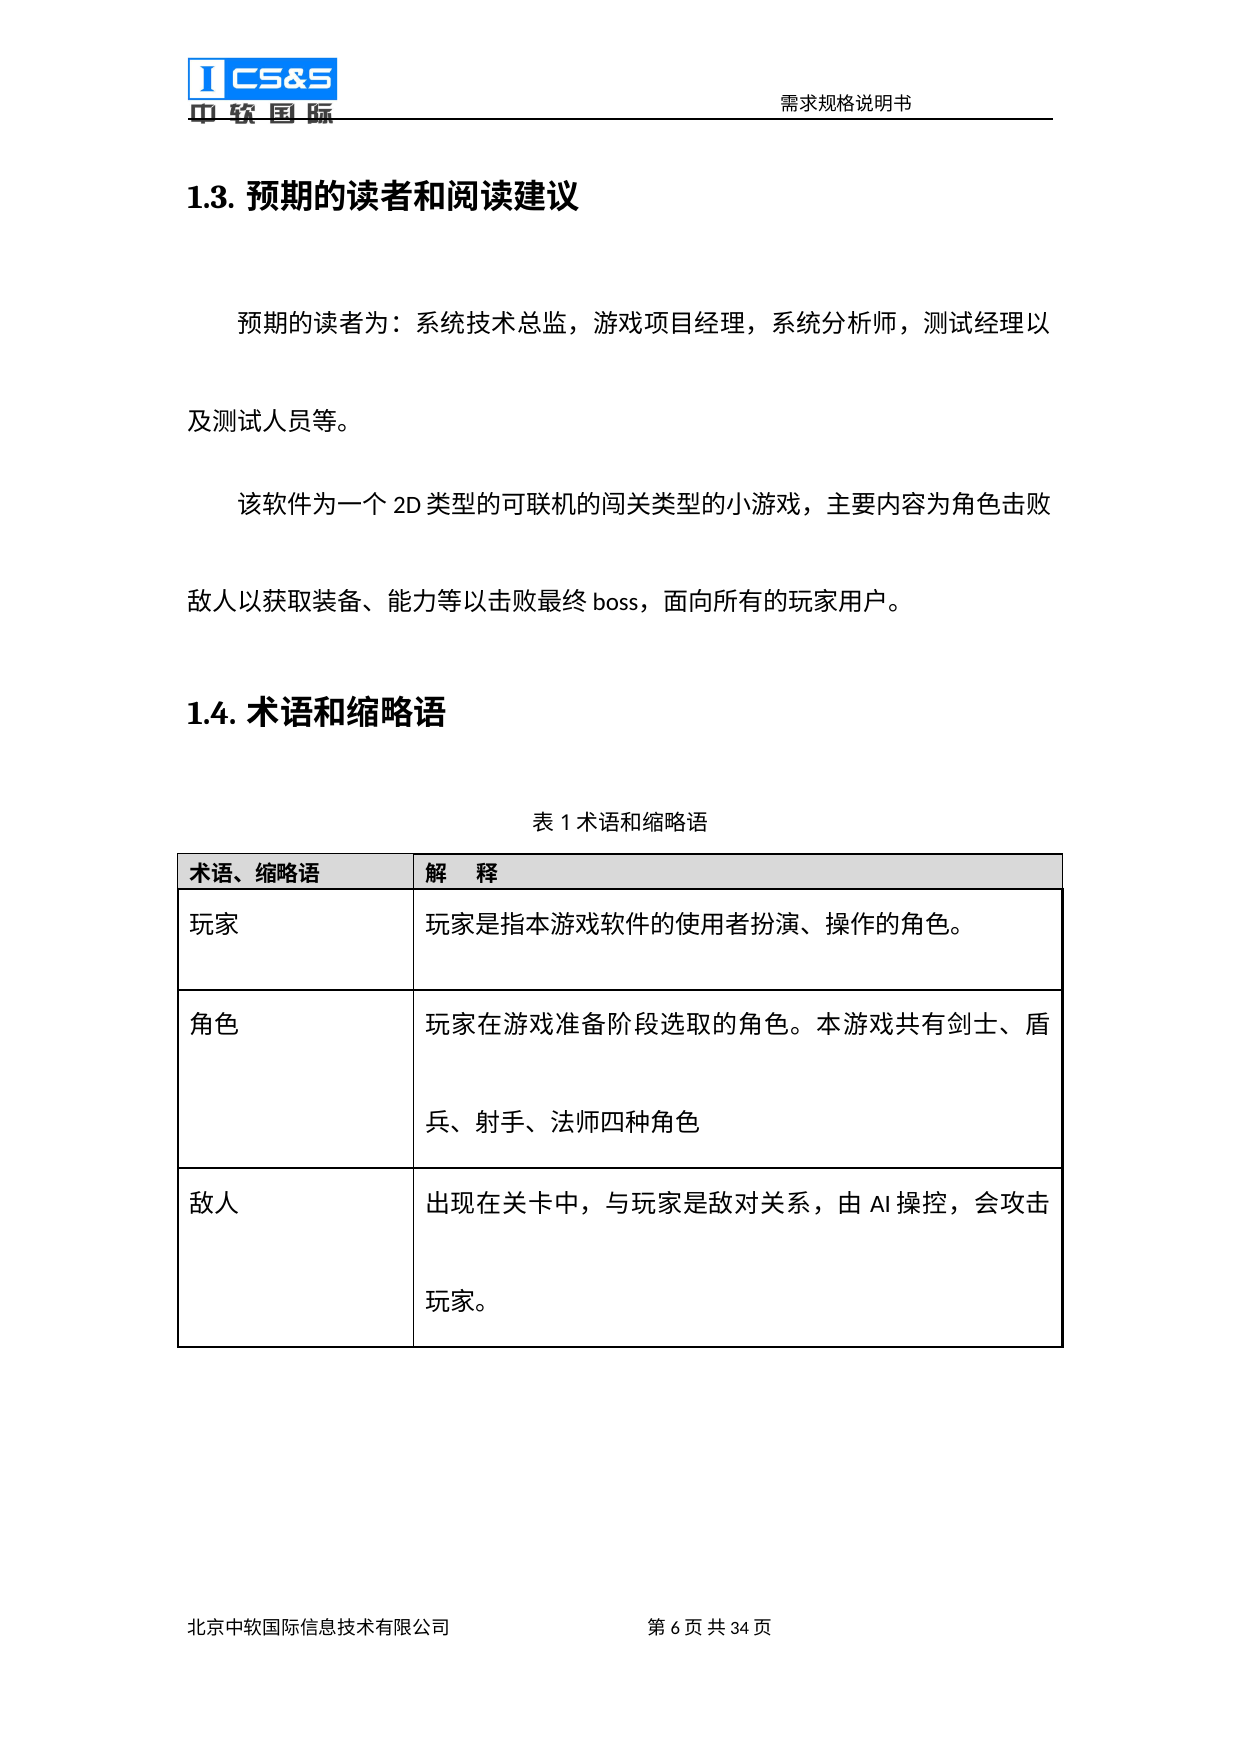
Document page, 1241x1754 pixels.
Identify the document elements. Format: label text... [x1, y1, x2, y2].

table_cell 玩家 [179, 890, 413, 988]
text 表 1术语和缩略语 [187, 805, 1053, 837]
table_cell 出现在关卡中，与玩家是敌对关系，由AI操控，会攻击玩家。 [414, 1169, 1061, 1346]
subtitle 预期的读者和阅读建议 [187, 162, 1053, 227]
table_cell 敌人 [179, 1169, 413, 1346]
table_cell 玩家在游戏准备阶段选取的角色。本游戏共有剑士、盾兵、射手、法师四种角色 [414, 991, 1061, 1167]
table_cell 玩家是指本游戏软件的使用者扮演、操作的角色。 [414, 890, 1061, 988]
text 该软件为一个2D类型的可联机的闯关类型的小游戏，主要内容为角色击败敌人以获取装备、能力等以击败最终boss，面向所有的玩家用户。 [187, 470, 1053, 632]
table_cell 角色 [179, 991, 413, 1167]
subtitle 术语和缩略语 [187, 677, 1053, 742]
picture [187, 57, 338, 124]
text 预期的读者为：系统技术总监，游戏项目经理，系统分析师，测试经理以及测试人员等。 [187, 289, 1053, 452]
table_header 解 释 [414, 855, 1062, 888]
table_header 术语、缩略语 [178, 854, 413, 888]
